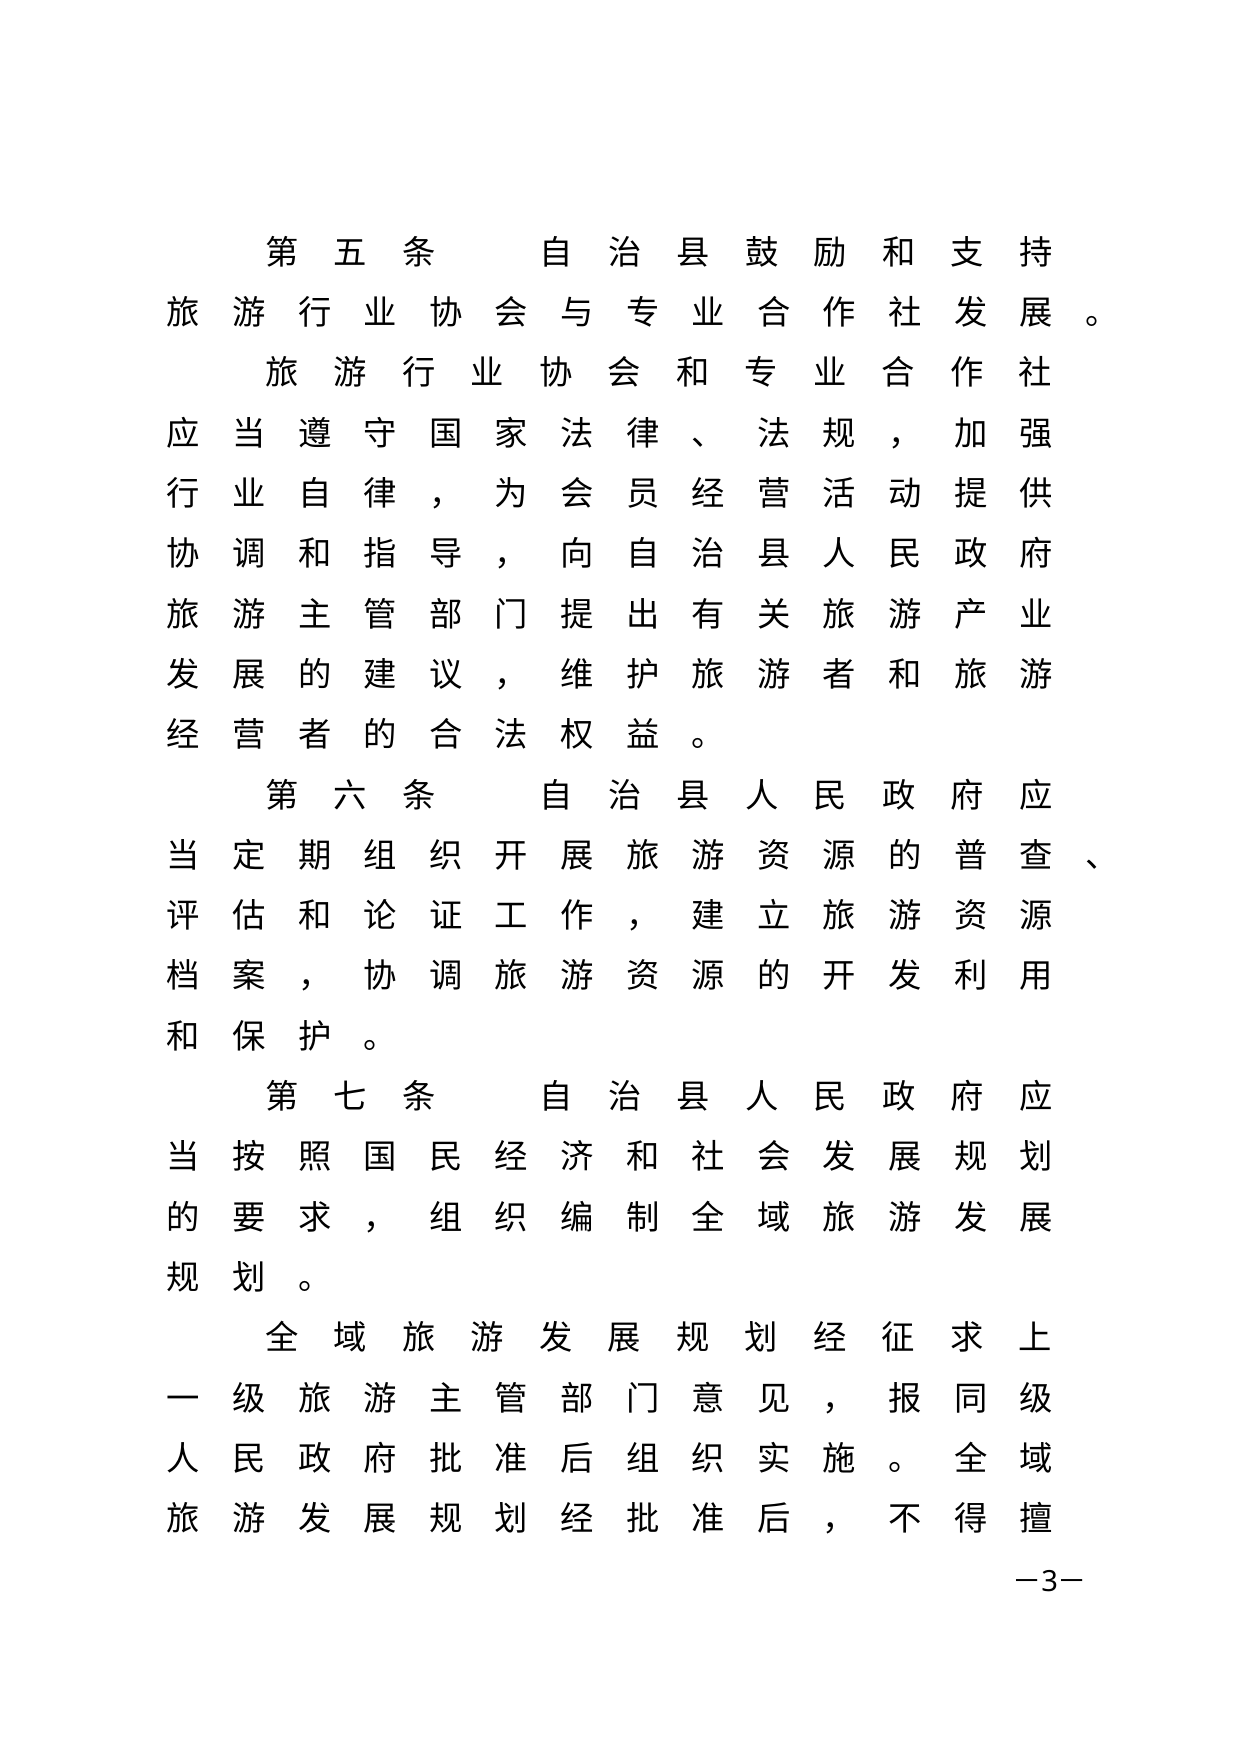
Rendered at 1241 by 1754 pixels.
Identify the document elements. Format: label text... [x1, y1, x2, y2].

text 全域旅游发展规划经征求上一级旅游主管部门意见，报同级人民政府批准后组织实施。全域旅游发展规划经批准后，不得擅自变更，确需变更的，应当按照原审批程序报批。 [167, 1305, 1085, 1546]
text 第六条 自治县人民政府应当定期组织开展旅游资源的普查、评估和论证工作，建立旅游资源档案，协调旅游资源的开发利用和保护。 [167, 762, 1085, 1064]
text 旅游行业协会和专业合作社应当遵守国家法律、法规，加强行业自律，为会员经营活动提供协调和指导，向自治县人民政府旅游主管部门提出有关旅游产业发展的建议，维护旅游者和旅游经营者的合法权益。 [167, 340, 1085, 762]
text 第七条 自治县人民政府应当按照国民经济和社会发展规划的要求，组织编制全域旅游发展规划。 [167, 1064, 1085, 1305]
text 第五条 自治县鼓励和支持旅游行业协会与专业合作社发展。 [167, 219, 1085, 340]
